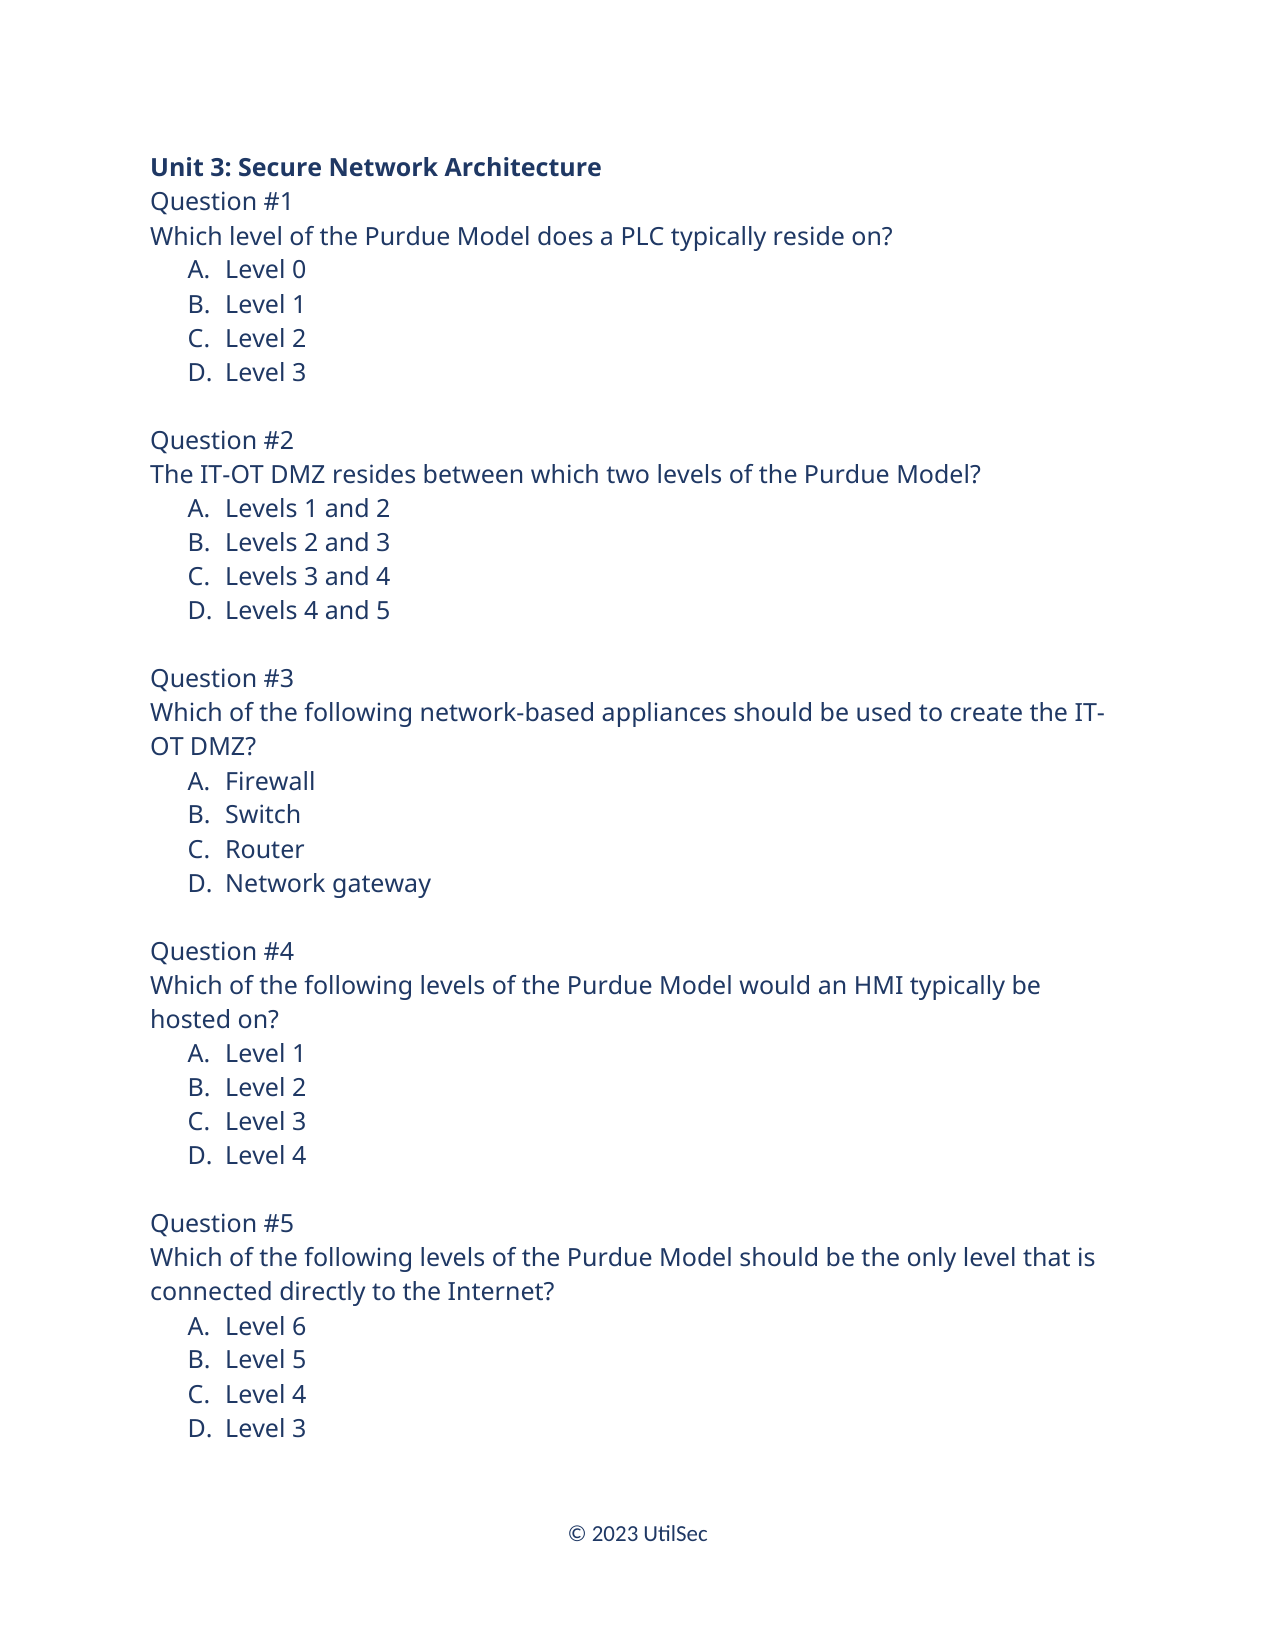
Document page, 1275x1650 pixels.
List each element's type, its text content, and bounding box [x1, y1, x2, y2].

text Question #5 [150, 1206, 1125, 1240]
list Level 0 [187, 252, 1125, 286]
text The IT-OT DMZ resides between which two levels of the Purdue Model? [150, 457, 1125, 491]
list Levels 3 and 4 [187, 559, 1125, 593]
list Network gateway [187, 865, 1125, 899]
list Firewall [187, 763, 1125, 797]
text Question #2 [150, 422, 1125, 457]
text Question #1 [150, 184, 1125, 218]
list Level 4 [187, 1138, 1125, 1172]
list Level 6 [187, 1308, 1125, 1342]
list Levels 1 and 2 [187, 491, 1125, 525]
list Switch [187, 797, 1125, 831]
text Question #3 [150, 661, 1125, 695]
list Level 1 [187, 286, 1125, 320]
list Level 2 [187, 320, 1125, 354]
text Unit 3: Secure Network Architecture [150, 150, 1125, 184]
text Which of the following levels of the Purdue Model should be the only level that is connected directly to the Internet? [150, 1240, 1125, 1308]
list Level 2 [187, 1070, 1125, 1104]
list Level 3 [187, 1410, 1125, 1444]
list Router [187, 831, 1125, 865]
list Levels 2 and 3 [187, 525, 1125, 559]
text Which of the following network-based appliances should be used to create the IT-OT DMZ? [150, 695, 1125, 763]
text Question #4 [150, 933, 1125, 967]
list Level 5 [187, 1342, 1125, 1376]
text Which of the following levels of the Purdue Model would an HMI typically be hosted on? [150, 967, 1125, 1036]
text Which level of the Purdue Model does a PLC typically reside on? [150, 218, 1125, 252]
list Level 3 [187, 354, 1125, 388]
list Level 1 [187, 1036, 1125, 1070]
list Level 3 [187, 1104, 1125, 1138]
list Levels 4 and 5 [187, 593, 1125, 627]
list Level 4 [187, 1376, 1125, 1410]
